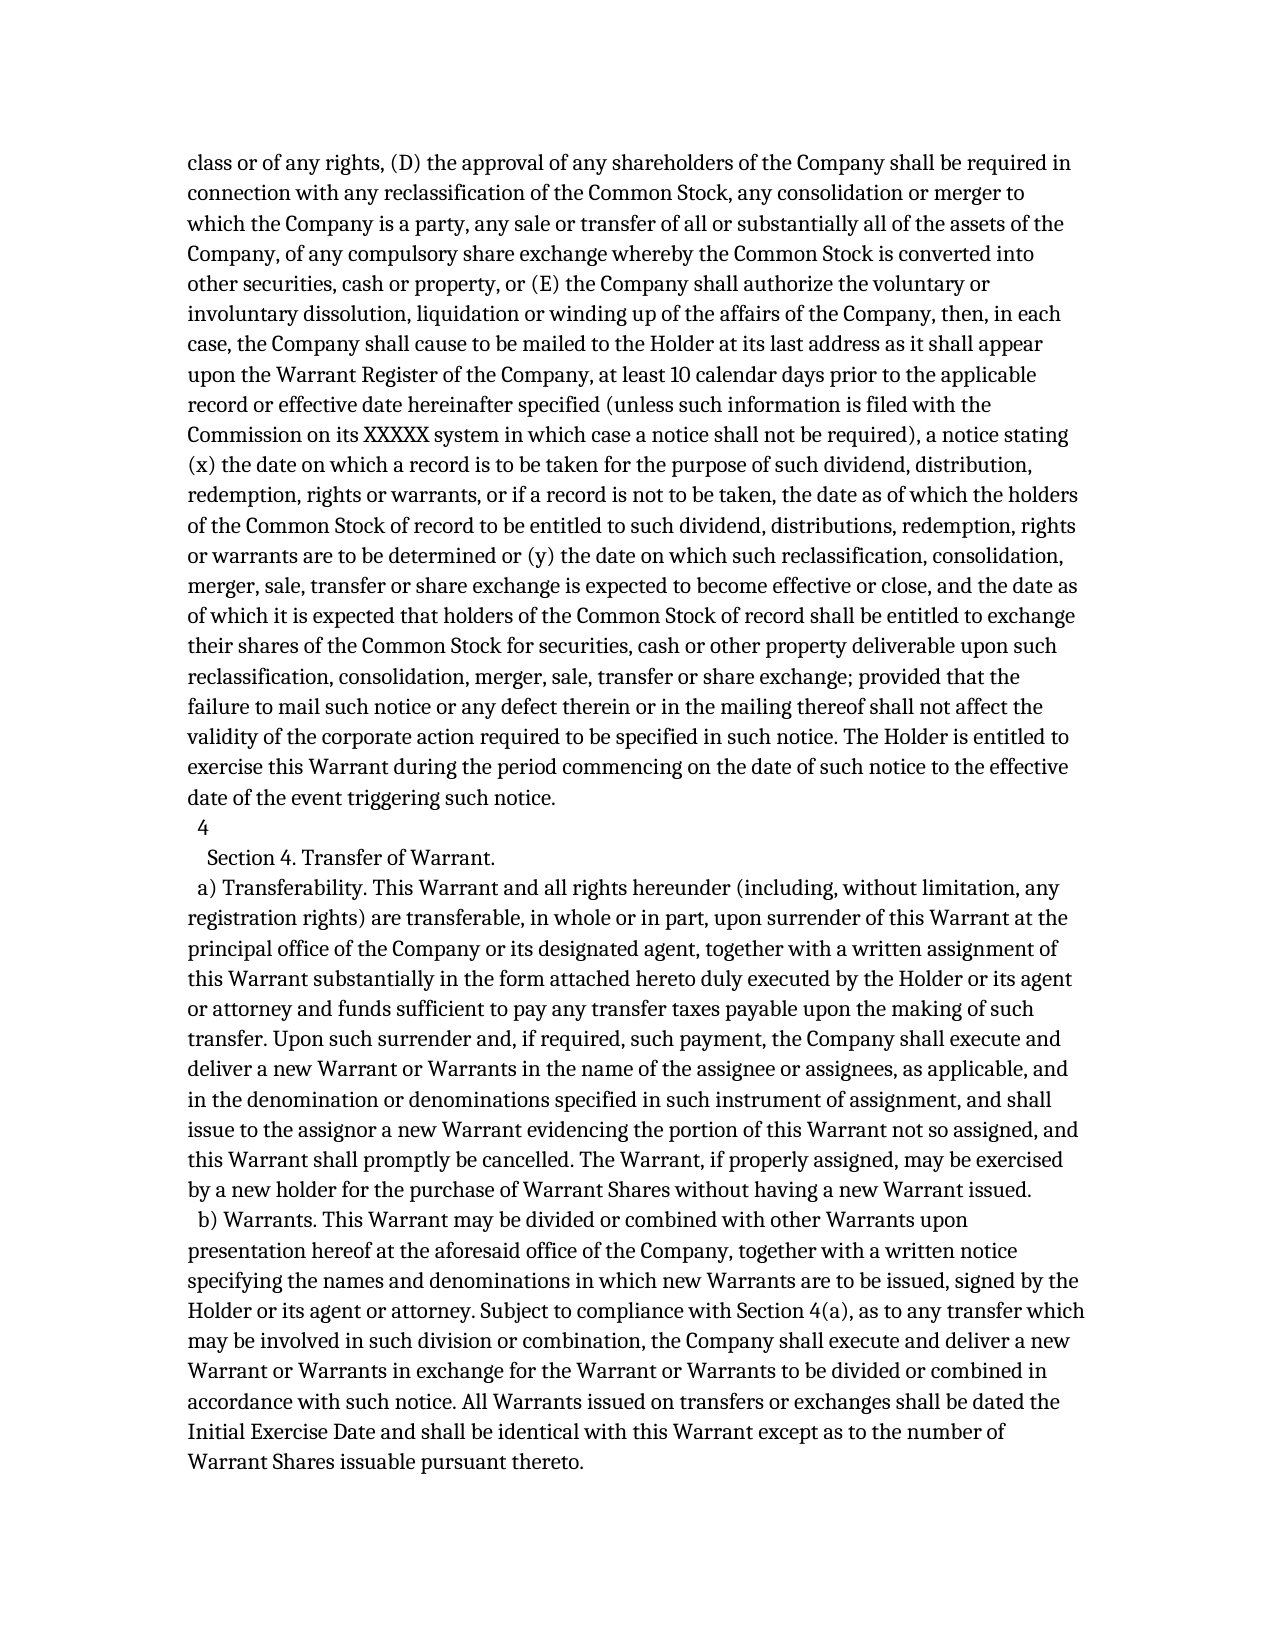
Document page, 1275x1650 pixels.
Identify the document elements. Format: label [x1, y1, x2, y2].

text [187, 150, 1087, 1475]
